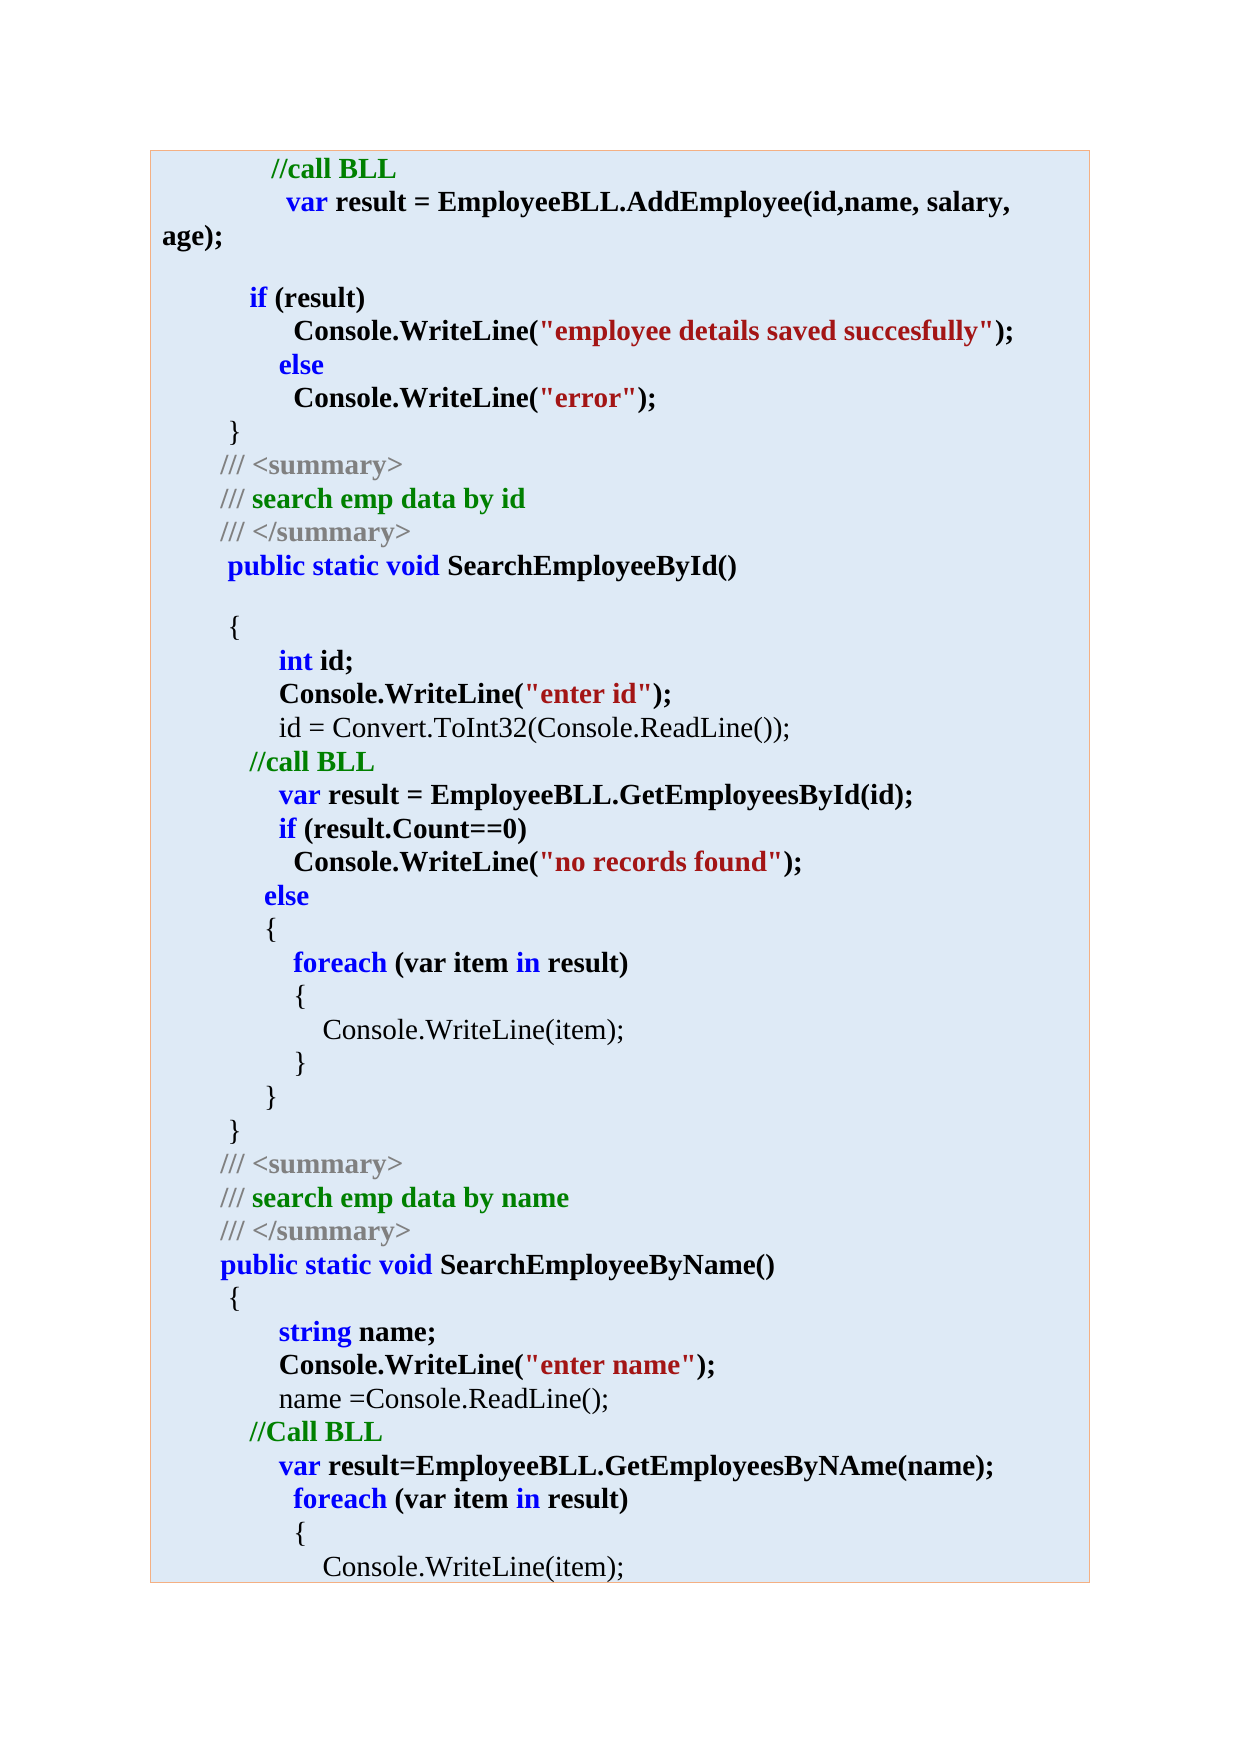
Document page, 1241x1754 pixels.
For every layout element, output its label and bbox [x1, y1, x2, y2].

table_cell [151, 151, 1089, 1582]
